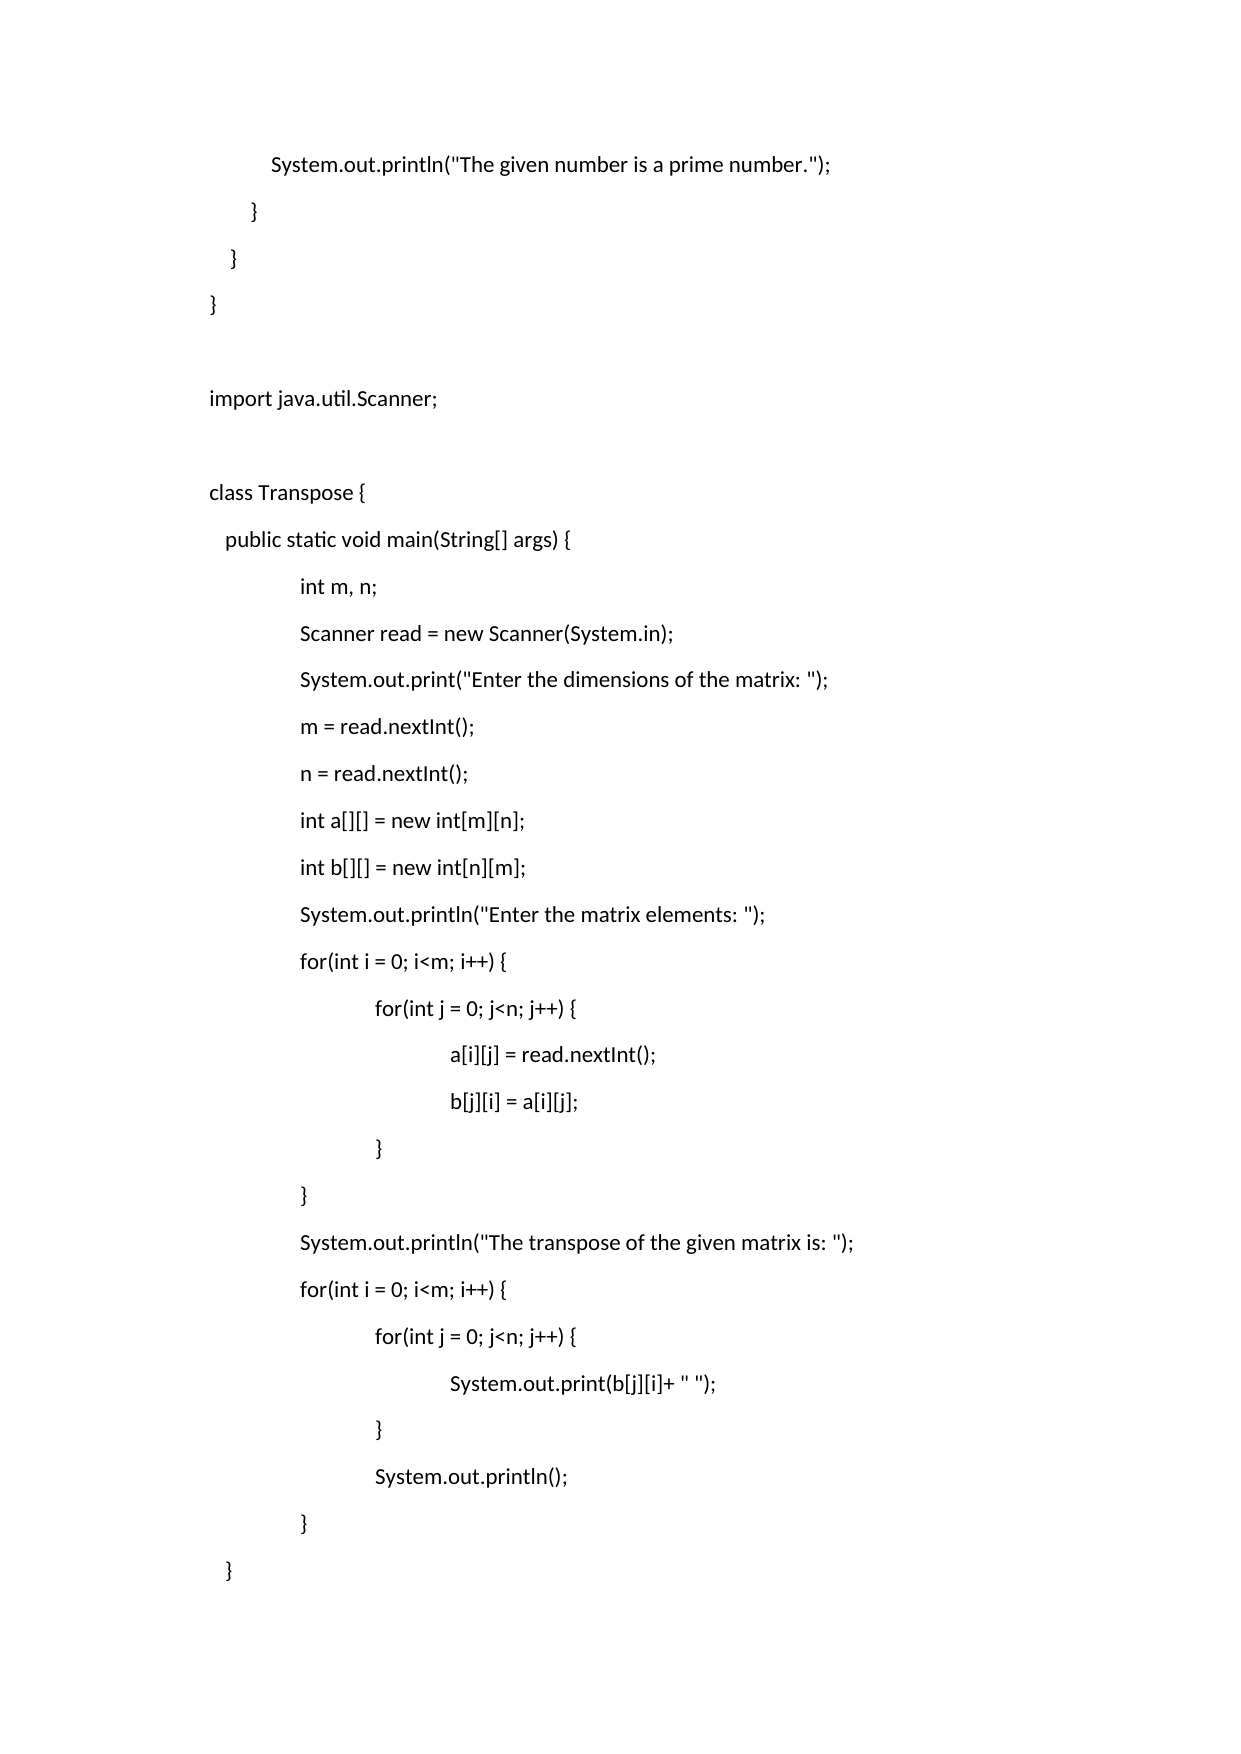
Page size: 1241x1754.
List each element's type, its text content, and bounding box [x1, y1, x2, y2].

text import java.util.Scanner; [209, 384, 1090, 412]
text System.out.println(); [209, 1462, 1090, 1491]
text public static void main(String[] args) { [209, 525, 1090, 553]
text for(int i = 0; i<m; i++) { [209, 1275, 1090, 1303]
text int b[][] = new int[n][m]; [209, 853, 1090, 881]
text } [209, 291, 1090, 319]
text n = read.nextInt(); [209, 759, 1090, 787]
text int m, n; [209, 572, 1090, 600]
text System.out.println("The given number is a prime number."); [209, 150, 1090, 178]
text } [209, 1509, 1090, 1537]
text b[j][i] = a[i][j]; [209, 1087, 1090, 1116]
text a[i][j] = read.nextInt(); [209, 1041, 1090, 1069]
text System.out.println("Enter the matrix elements: "); [209, 900, 1090, 928]
text } [209, 1556, 1090, 1584]
text Scanner read = new Scanner(System.in); [209, 619, 1090, 647]
text } [209, 197, 1090, 225]
text class Transpose { [209, 478, 1090, 506]
text System.out.println("The transpose of the given matrix is: "); [209, 1228, 1090, 1256]
text } [209, 1181, 1090, 1209]
text for(int j = 0; j<n; j++) { [209, 1322, 1090, 1350]
text } [209, 1134, 1090, 1162]
text System.out.print("Enter the dimensions of the matrix: "); [209, 666, 1090, 694]
text for(int j = 0; j<n; j++) { [209, 994, 1090, 1022]
text System.out.print(b[j][i]+ " "); [209, 1369, 1090, 1397]
text } [209, 244, 1090, 272]
text int a[][] = new int[m][n]; [209, 806, 1090, 834]
text m = read.nextInt(); [209, 712, 1090, 741]
text for(int i = 0; i<m; i++) { [209, 947, 1090, 975]
text } [209, 1416, 1090, 1444]
